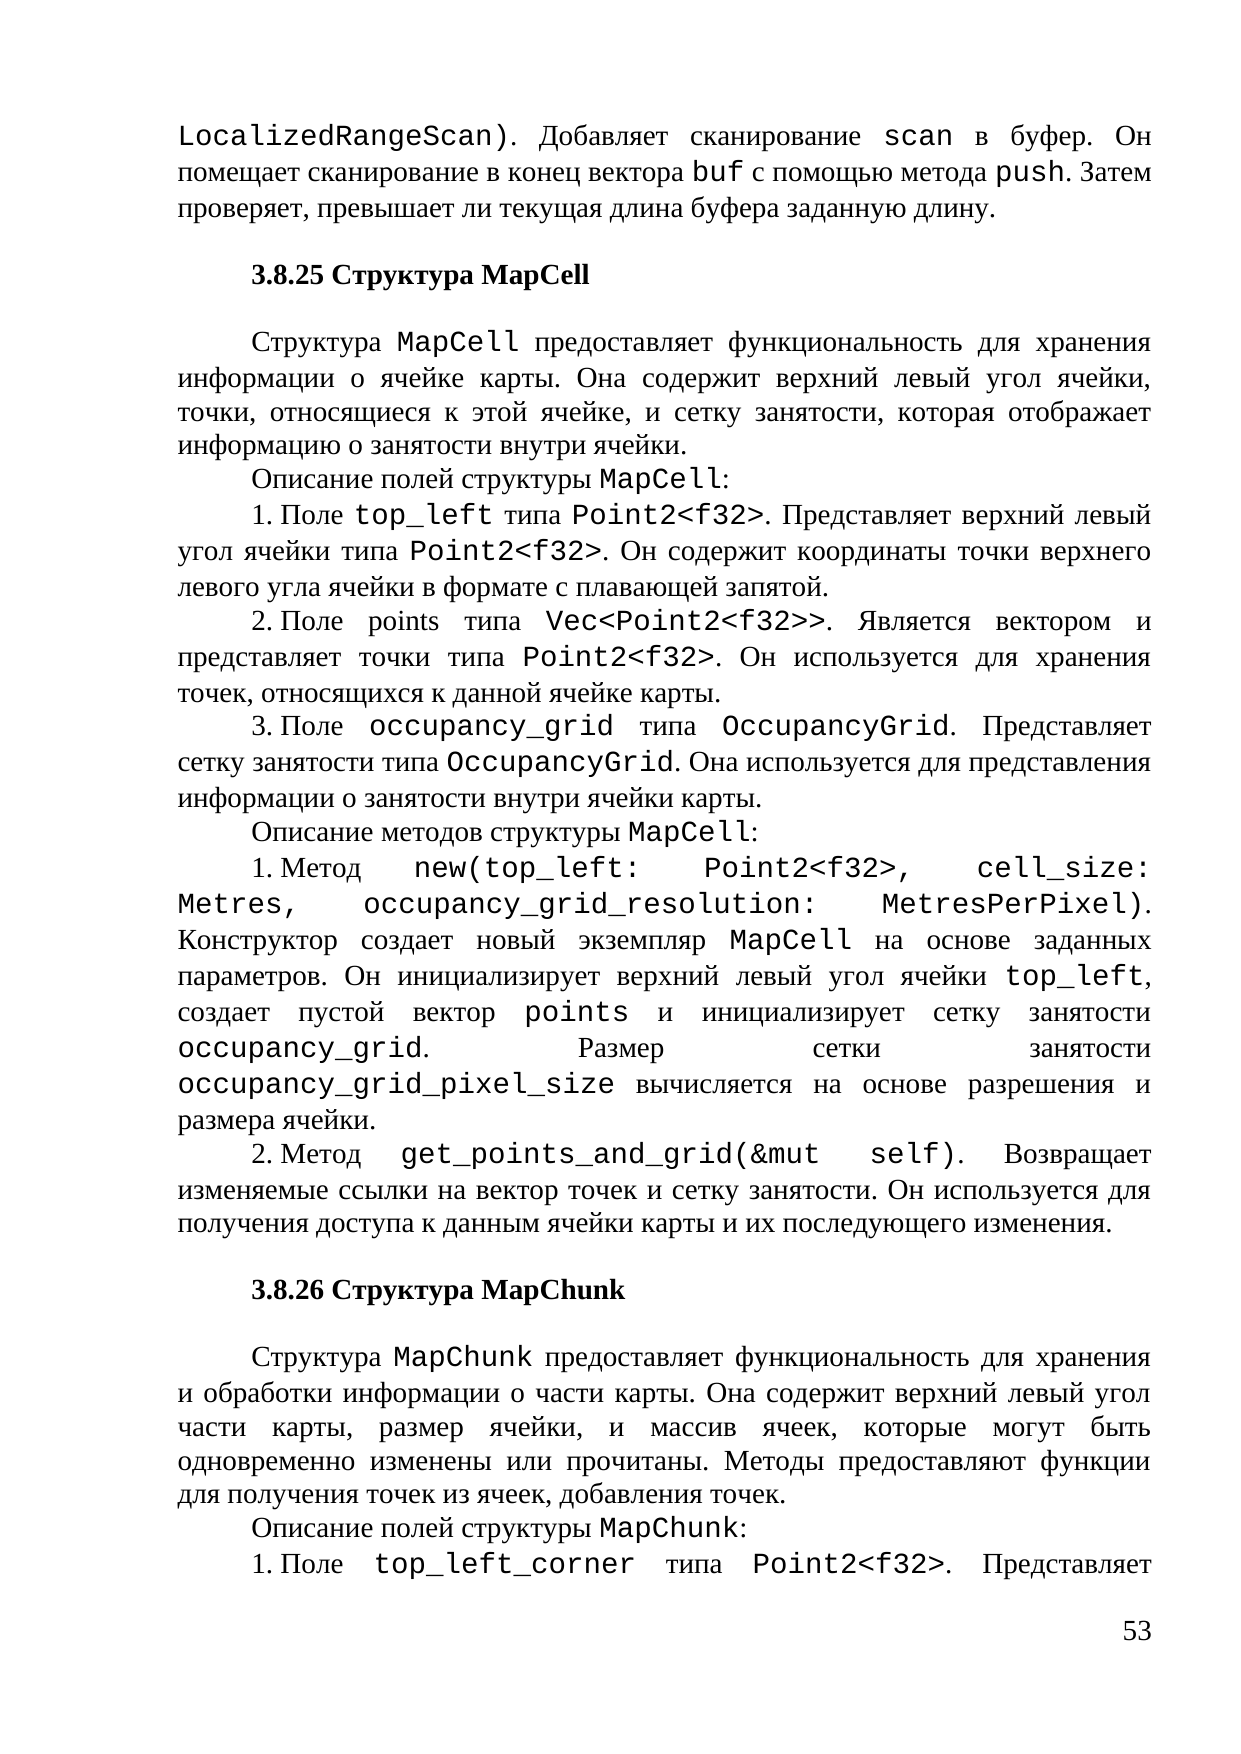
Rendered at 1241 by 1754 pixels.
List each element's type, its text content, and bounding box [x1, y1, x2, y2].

text 2. Метод get_points_and_grid(&mut self). Возвращает изменяемые ссылки на вектор точек и сетку занятости. Он используется для получения доступа к данным ячейки карты и их последующего изменения. [177, 1136, 1152, 1239]
subtitle 3.8.25 Структура MapCell [177, 257, 1152, 291]
text 3. Поле occupancy_grid типа OccupancyGrid. Представляет сетку занятости типа OccupancyGrid. Она используется для представления информации о занятости внутри ячейки карты. [177, 708, 1152, 814]
text 1. Поле top_left типа Point2<f32>. Представляет верхний левый угол ячейки типа Point2<f32>. Он содержит координаты точки верхнего левого угла ячейки в формате с плавающей запятой. [177, 497, 1152, 603]
text Структура MapChunk предоставляет функциональность для хранения и обработки информации о части карты. Она содержит верхний левый угол части карты, размер ячейки, и массив ячеек, которые могут быть одновременно изменены или прочитаны. Методы предоставляют функции для получения точек из ячеек, добавления точек. [177, 1339, 1152, 1510]
subtitle 3.8.26 Структура MapChunk [177, 1272, 1152, 1306]
text 1. Метод new(top_left: Point2<f32>, cell_size: Metres, occupancy_grid_resolution: MetresPerPixel). Конструктор создает новый экземпляр MapCell на основе заданных параметров. Он инициализирует верхний левый угол ячейки top_left, создает пустой вектор points и инициализирует сетку занятости occupancy_grid. Размер сетки занятости occupancy_grid_pixel_size вычисляется на основе разрешения и размера ячейки. [177, 850, 1152, 1136]
text Описание методов структуры MapCell: [177, 814, 1152, 850]
text Описание полей структуры MapChunk: [177, 1510, 1152, 1546]
text Описание полей структуры MapCell: [177, 461, 1152, 497]
text 2. Поле points типа Vec<Point2<f32>>. Является вектором и представляет точки типа Point2<f32>. Он используется для хранения точек, относящихся к данной ячейке карты. [177, 603, 1152, 708]
text Структура MapCell предоставляет функциональность для хранения информации о ячейке карты. Она содержит верхний левый угол ячейки, точки, относящиеся к этой ячейке, и сетку занятости, которая отображает информацию о занятости внутри ячейки. [177, 324, 1152, 461]
